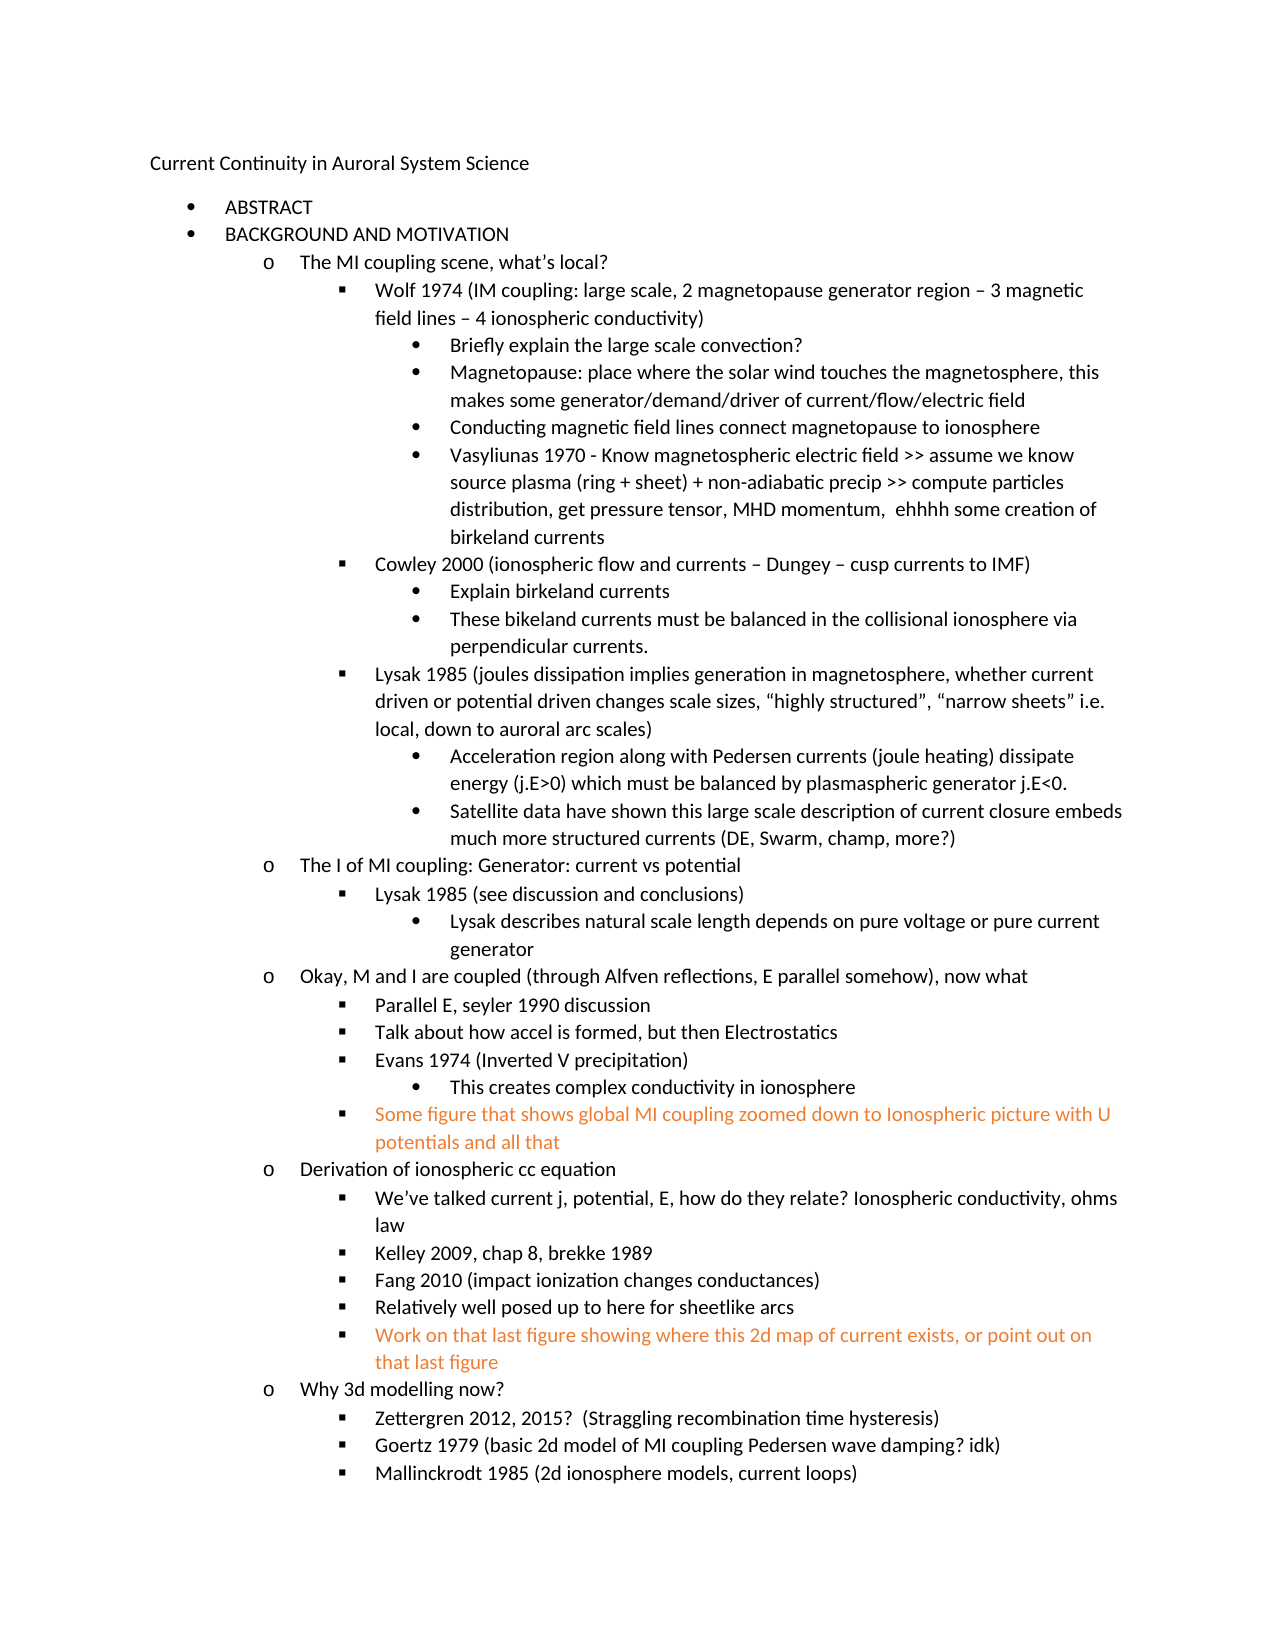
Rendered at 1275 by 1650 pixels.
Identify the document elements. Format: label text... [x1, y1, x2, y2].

list Magnetopause: place where the solar wind touches the magnetosphere, this makes some generator/demand/driver of current/flow/electric field [412, 359, 1125, 412]
list Evans 1974 (Inverted V precipitation) [337, 1047, 1125, 1072]
list Lysak 1985 (see discussion and conclusions) [337, 881, 1125, 907]
list Parallel E, seyler 1990 discussion [337, 992, 1125, 1017]
list ABSTRACT [187, 194, 1125, 219]
list Fang 2010 (impact ionization changes conductances) [337, 1267, 1125, 1292]
list Goertz 1979 (basic 2d model of MI coupling Pedersen wave damping? idk) [337, 1433, 1125, 1458]
list Zettergren 2012, 2015? (Straggling recombination time hysteresis) [337, 1405, 1125, 1431]
text Current Continuity in Auroral System Science [150, 150, 1125, 175]
list Wolf 1974 (IM coupling: large scale, 2 magnetopause generator region – 3 magnetic field lines – 4 ionospheric conductivity) [337, 277, 1125, 330]
list Explain birkeland currents [412, 579, 1125, 604]
list We’ve talked current j, potential, E, how do they relate? Ionospheric conductivity, ohms law [337, 1185, 1125, 1238]
list Work on that last figure showing where this 2d map of current exists, or point out on that last figure [337, 1322, 1125, 1375]
list Vasyliunas 1970 - Know magnetospheric electric field >> assume we know source plasma (ring + sheet) + non-adiabatic precip >> compute particles distribution, get pressure tensor, MHD momentum, ehhhh some creation of birkeland currents [412, 442, 1125, 549]
list Satellite data have shown this large scale description of current closure embeds much more structured currents (DE, Swarm, champ, more?) [412, 798, 1125, 851]
list Kelley 2009, chap 8, brekke 1989 [337, 1240, 1125, 1265]
list Okay, M and I are coupled (through Alfven reflections, E parallel somehow), now what [262, 963, 1125, 990]
list This creates complex conductivity in ionosphere [412, 1074, 1125, 1099]
list Conducting magnetic field lines connect magnetopause to ionosphere [412, 414, 1125, 440]
list Acceleration region along with Pedersen currents (joule heating) dissipate energy (j.E>0) which must be balanced by plasmaspheric generator j.E<0. [412, 743, 1125, 796]
list BACKGROUND AND MOTIVATION [187, 221, 1125, 247]
list These bikeland currents must be balanced in the collisional ionosphere via perpendicular currents. [412, 606, 1125, 659]
list The MI coupling scene, what’s local? [262, 249, 1125, 275]
list Relatively well posed up to here for sheetlike arcs [337, 1294, 1125, 1320]
list Talk about how accel is formed, but then Electrostatics [337, 1019, 1125, 1045]
list Some figure that shows global MI coupling zoomed down to Ionospheric picture with U potentials and all that [337, 1102, 1125, 1154]
list The I of MI coupling: Generator: current vs potential [262, 853, 1125, 879]
list Why 3d modelling now? [262, 1377, 1125, 1403]
list Lysak 1985 (joules dissipation implies generation in magnetosphere, whether current driven or potential driven changes scale sizes, “highly structured”, “narrow sheets” i.e. local, down to auroral arc scales) [337, 661, 1125, 741]
list Briefly explain the large scale convection? [412, 332, 1125, 358]
list Lysak describes natural scale length depends on pure voltage or pure current generator [412, 909, 1125, 961]
list Derivation of ionospheric cc equation [262, 1156, 1125, 1183]
list Cowley 2000 (ionospheric flow and currents – Dungey – cusp currents to IMF) [337, 551, 1125, 577]
list Mallinckrodt 1985 (2d ionosphere models, current loops) [337, 1460, 1125, 1485]
